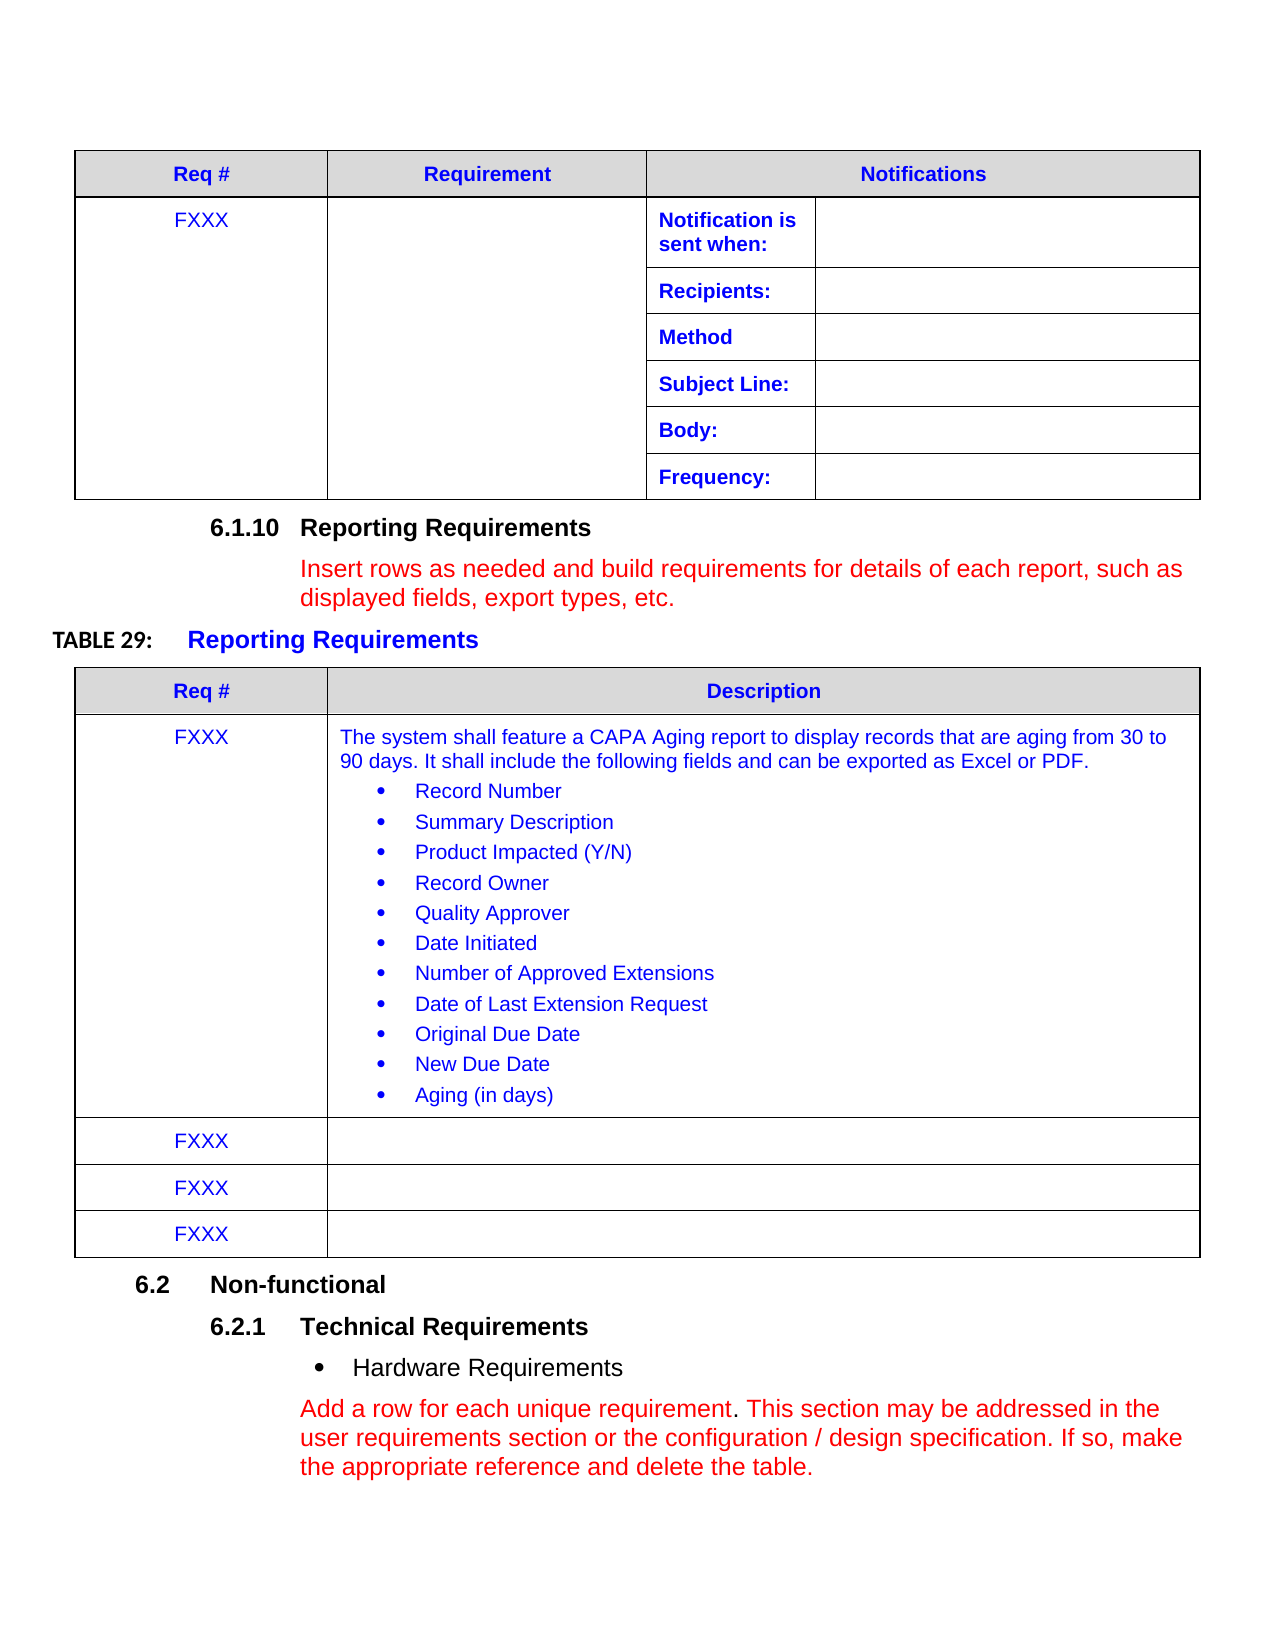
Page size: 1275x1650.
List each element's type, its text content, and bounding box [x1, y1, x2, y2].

table_cell Notification is sent when: [647, 198, 815, 267]
table_cell FXXX [76, 1211, 327, 1257]
title Reporting Requirements [52, 624, 1200, 654]
table_header Req # [76, 668, 327, 713]
table_cell [816, 454, 1199, 499]
table_header Notifications [647, 151, 1199, 196]
text Hardware Requirements [315, 1353, 1200, 1382]
table_cell [328, 1211, 1199, 1257]
text Add a row for each unique requirement. This section may be addressed in the user requirements section or the configuration / design specification. If so, make the appropriate reference and delete the table. [300, 1394, 1200, 1480]
subtitle Technical Requirements [210, 1311, 1200, 1340]
table_cell [816, 407, 1199, 453]
table_cell Recipients: [647, 268, 815, 313]
table_cell [816, 268, 1199, 313]
table_cell Frequency: [647, 454, 815, 499]
table_cell [816, 361, 1199, 406]
table_header Description [328, 668, 1199, 713]
subtitle Reporting Requirements [210, 513, 1200, 541]
table_header Req # [76, 151, 327, 196]
table_cell FXXX [76, 1118, 327, 1164]
table_cell [328, 1118, 1199, 1164]
table_cell [816, 198, 1199, 267]
table_cell FXXX [76, 715, 327, 1117]
table_cell [328, 198, 646, 499]
table_cell [816, 314, 1199, 360]
table_cell [328, 1165, 1199, 1210]
table_cell The system shall feature a CAPA Aging report to display records that are aging from 30 to 90 days. It shall include the following fields and can be exported as Excel or PDF. Record Number Summary Description Product Impacted (Y/N) Record Owner Quality Approver Date Initiated Number of Approved Extensions Date of Last Extension Request Original Due Date New Due Date Aging (in days) [328, 715, 1199, 1117]
table_cell FXXX [76, 1165, 327, 1210]
table_cell Method [647, 314, 815, 360]
table_header Requirement [328, 151, 646, 196]
subtitle Non-functional [135, 1270, 1200, 1299]
text Insert rows as needed and build requirements for details of each report, such as displayed fields, export types, etc. [300, 554, 1200, 611]
table_cell Subject Line: [647, 361, 815, 406]
table_cell FXXX [76, 198, 327, 499]
table_cell Body: [647, 407, 815, 453]
